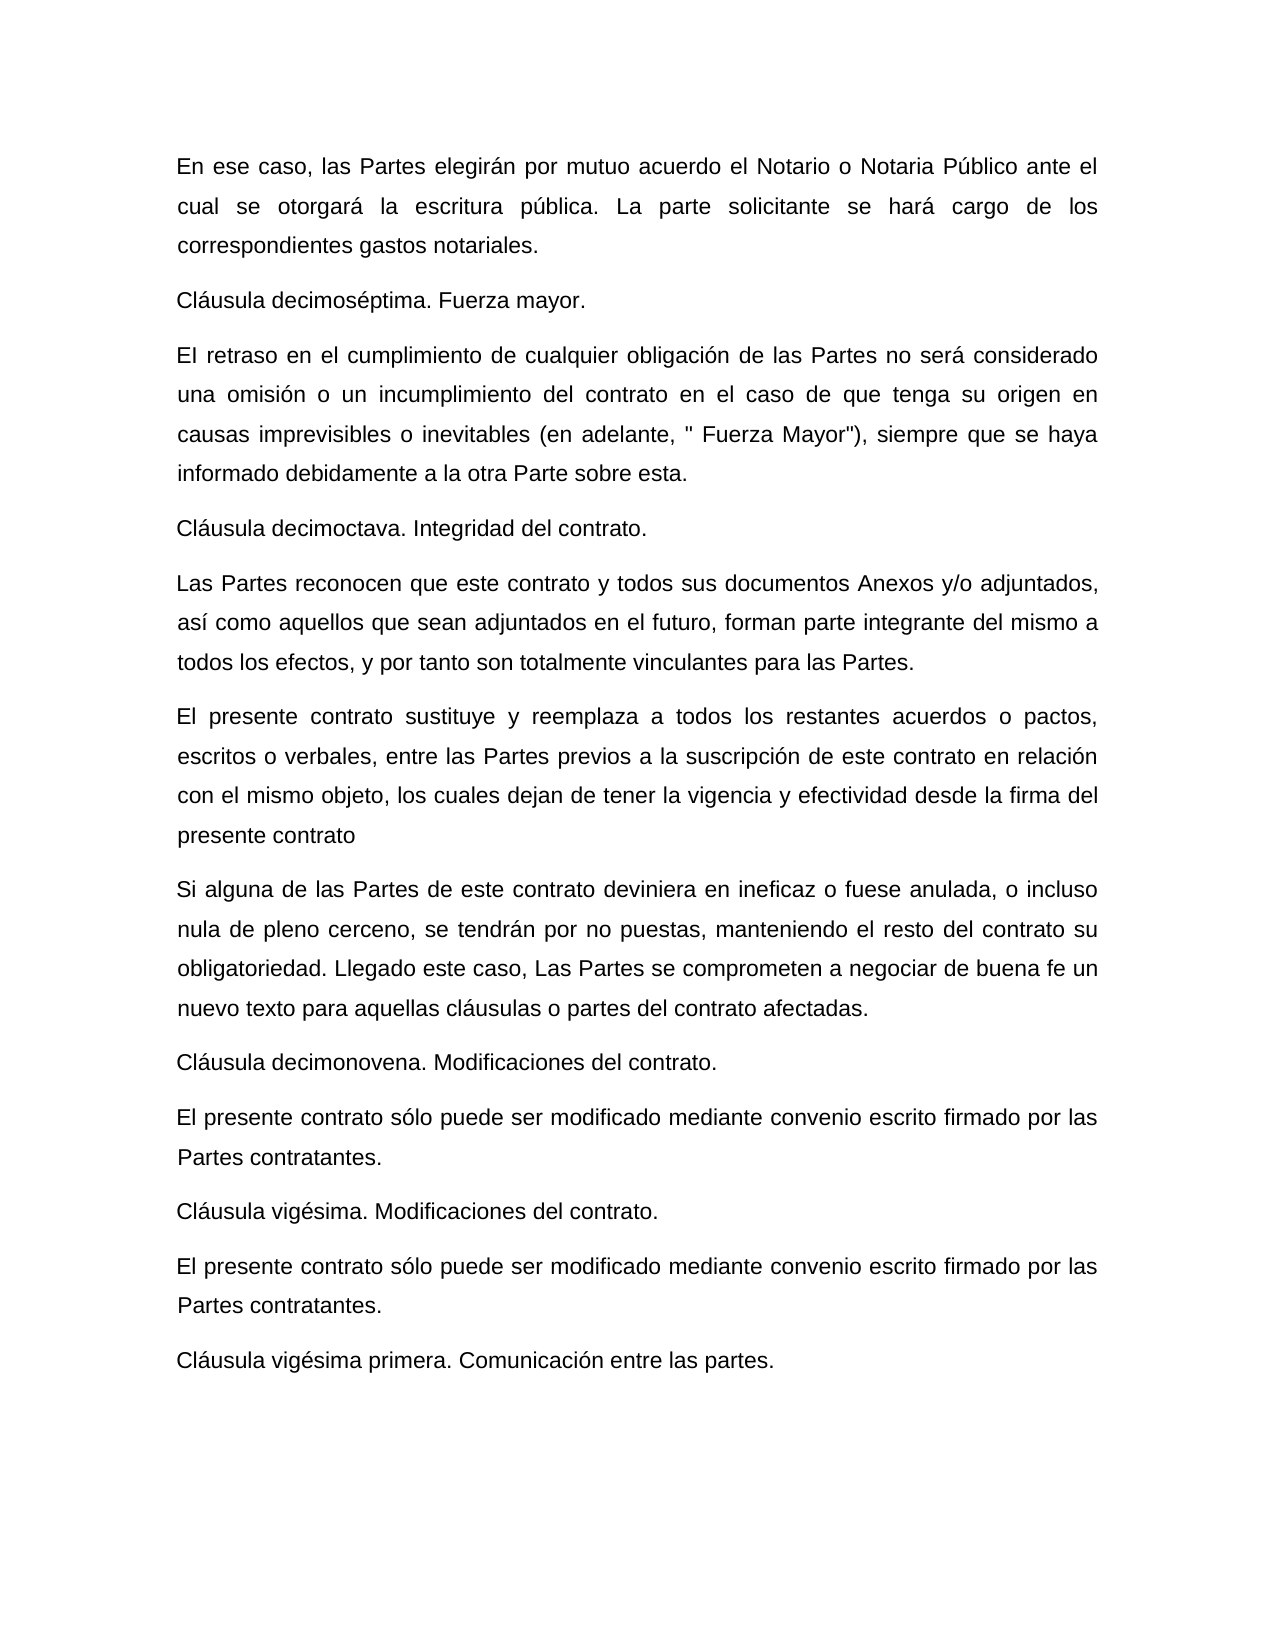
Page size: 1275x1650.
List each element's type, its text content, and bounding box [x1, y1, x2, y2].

text El presente contrato sólo puede ser modificado mediante convenio escrito firmado por las Partes contratantes. [176, 1253, 1099, 1319]
text Cláusula vigésima primera. Comunicación entre las partes. [176, 1347, 1099, 1373]
text En ese caso, las Partes elegirán por mutuo acuerdo el Notario o Notaria Público ante el cual se otorgará la escritura pública. La parte solicitante se hará cargo de los correspondientes gastos notariales. [176, 153, 1099, 259]
text El presente contrato sólo puede ser modificado mediante convenio escrito firmado por las Partes contratantes. [176, 1104, 1099, 1170]
text Si alguna de las Partes de este contrato deviniera en ineficaz o fuese anulada, o incluso nula de pleno cerceno, se tendrán por no puestas, manteniendo el resto del contrato su obligatoriedad. Llegado este caso, Las Partes se comprometen a negociar de buena fe un nuevo texto para aquellas cláusulas o partes del contrato afectadas. [176, 876, 1099, 1021]
text Cláusula decimoctava. Integridad del contrato. [176, 515, 1099, 541]
text Las Partes reconocen que este contrato y todos sus documentos Anexos y/o adjuntados, así como aquellos que sean adjuntados en el futuro, forman parte integrante del mismo a todos los efectos, y por tanto son totalmente vinculantes para las Partes. [176, 569, 1099, 675]
text Cláusula decimoséptima. Fuerza mayor. [176, 287, 1099, 313]
text Cláusula vigésima. Modificaciones del contrato. [176, 1198, 1099, 1224]
text Cláusula decimonovena. Modificaciones del contrato. [176, 1049, 1099, 1076]
text El presente contrato sustituye y reemplaza a todos los restantes acuerdos o pactos, escritos o verbales, entre las Partes previos a la suscripción de este contrato en relación con el mismo objeto, los cuales dejan de tener la vigencia y efectividad desde la firma del presente contrato [176, 703, 1099, 848]
text EI retraso en el cumplimiento de cualquier obligación de las Partes no será considerado una omisión o un incumplimiento del contrato en el caso de que tenga su origen en causas imprevisibles o inevitables (en adelante, " Fuerza Mayor"), siempre que se haya informado debidamente a la otra Parte sobre esta. [176, 342, 1099, 486]
